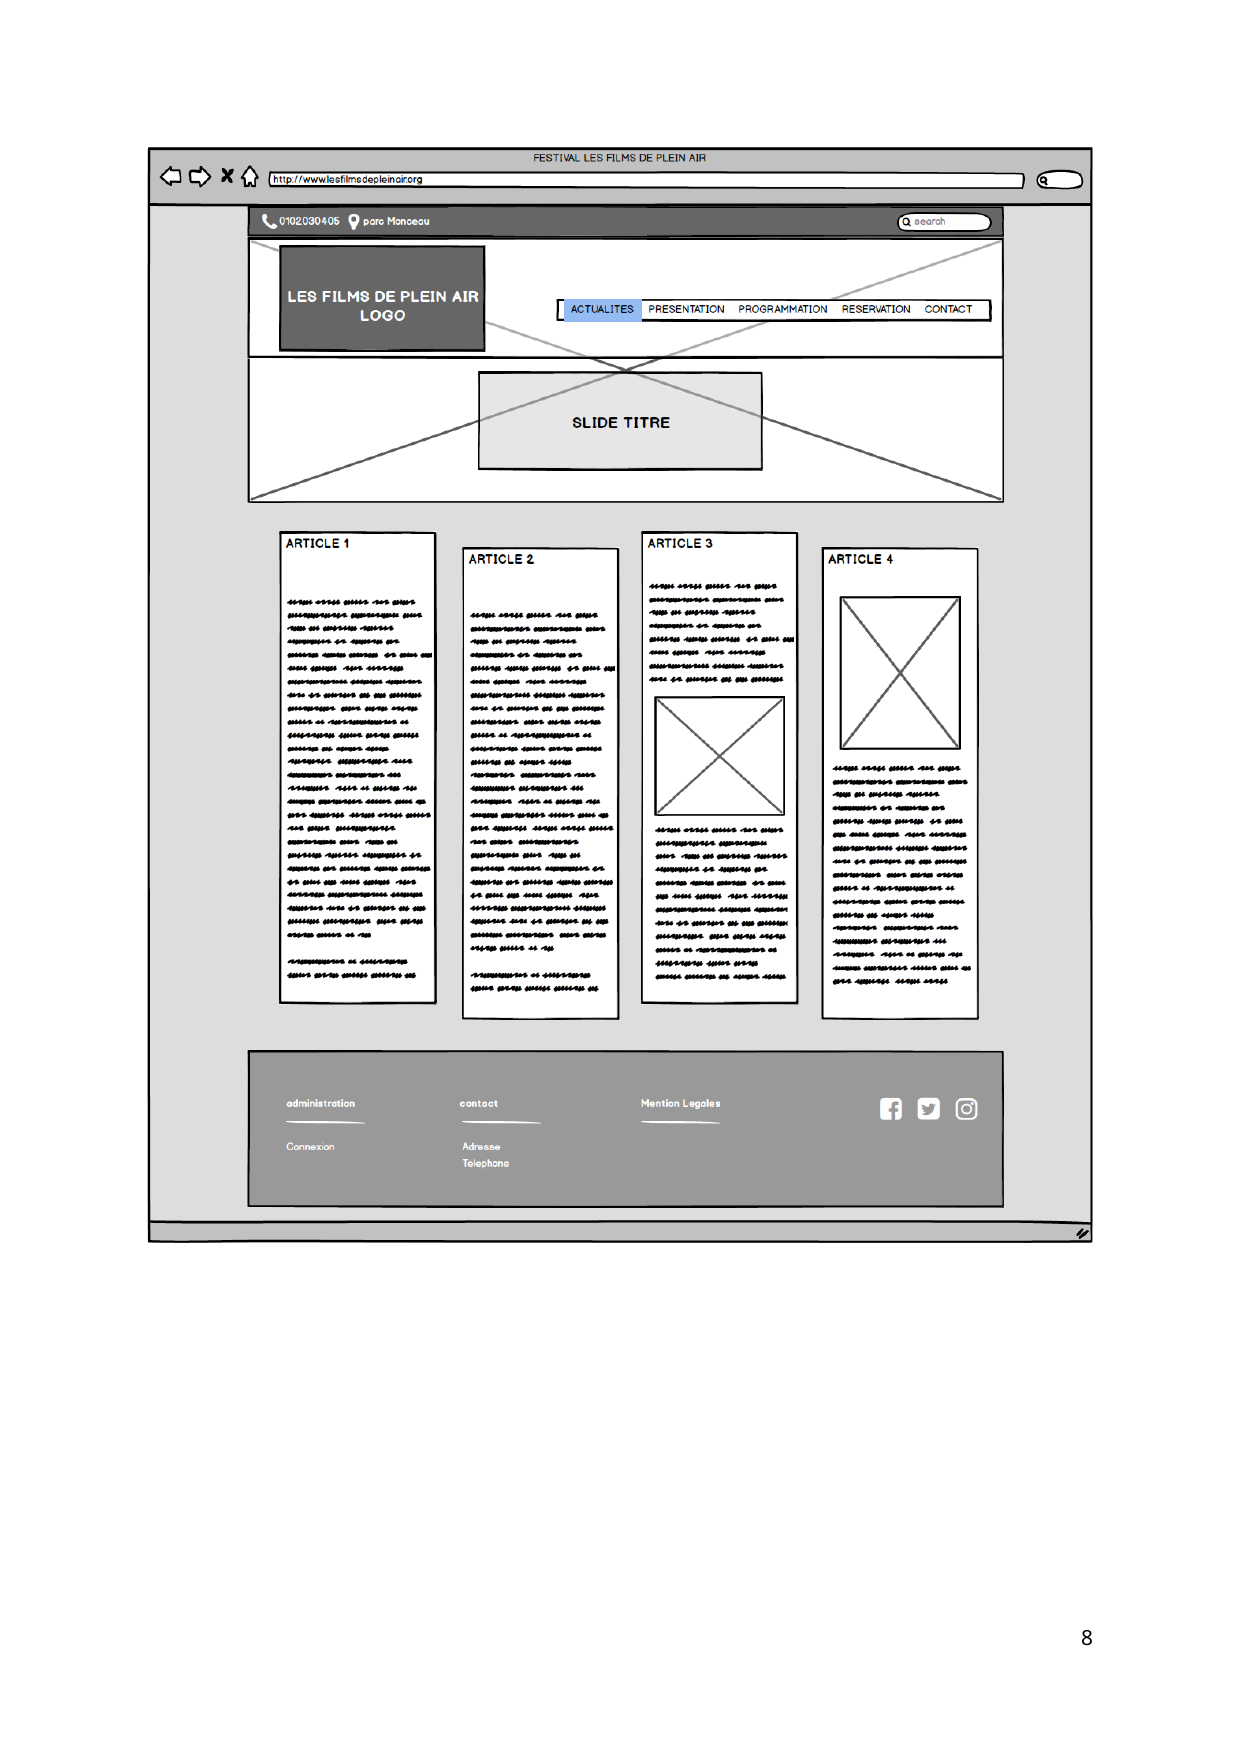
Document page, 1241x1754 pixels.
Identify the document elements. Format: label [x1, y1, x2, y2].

picture [147, 147, 1093, 1243]
